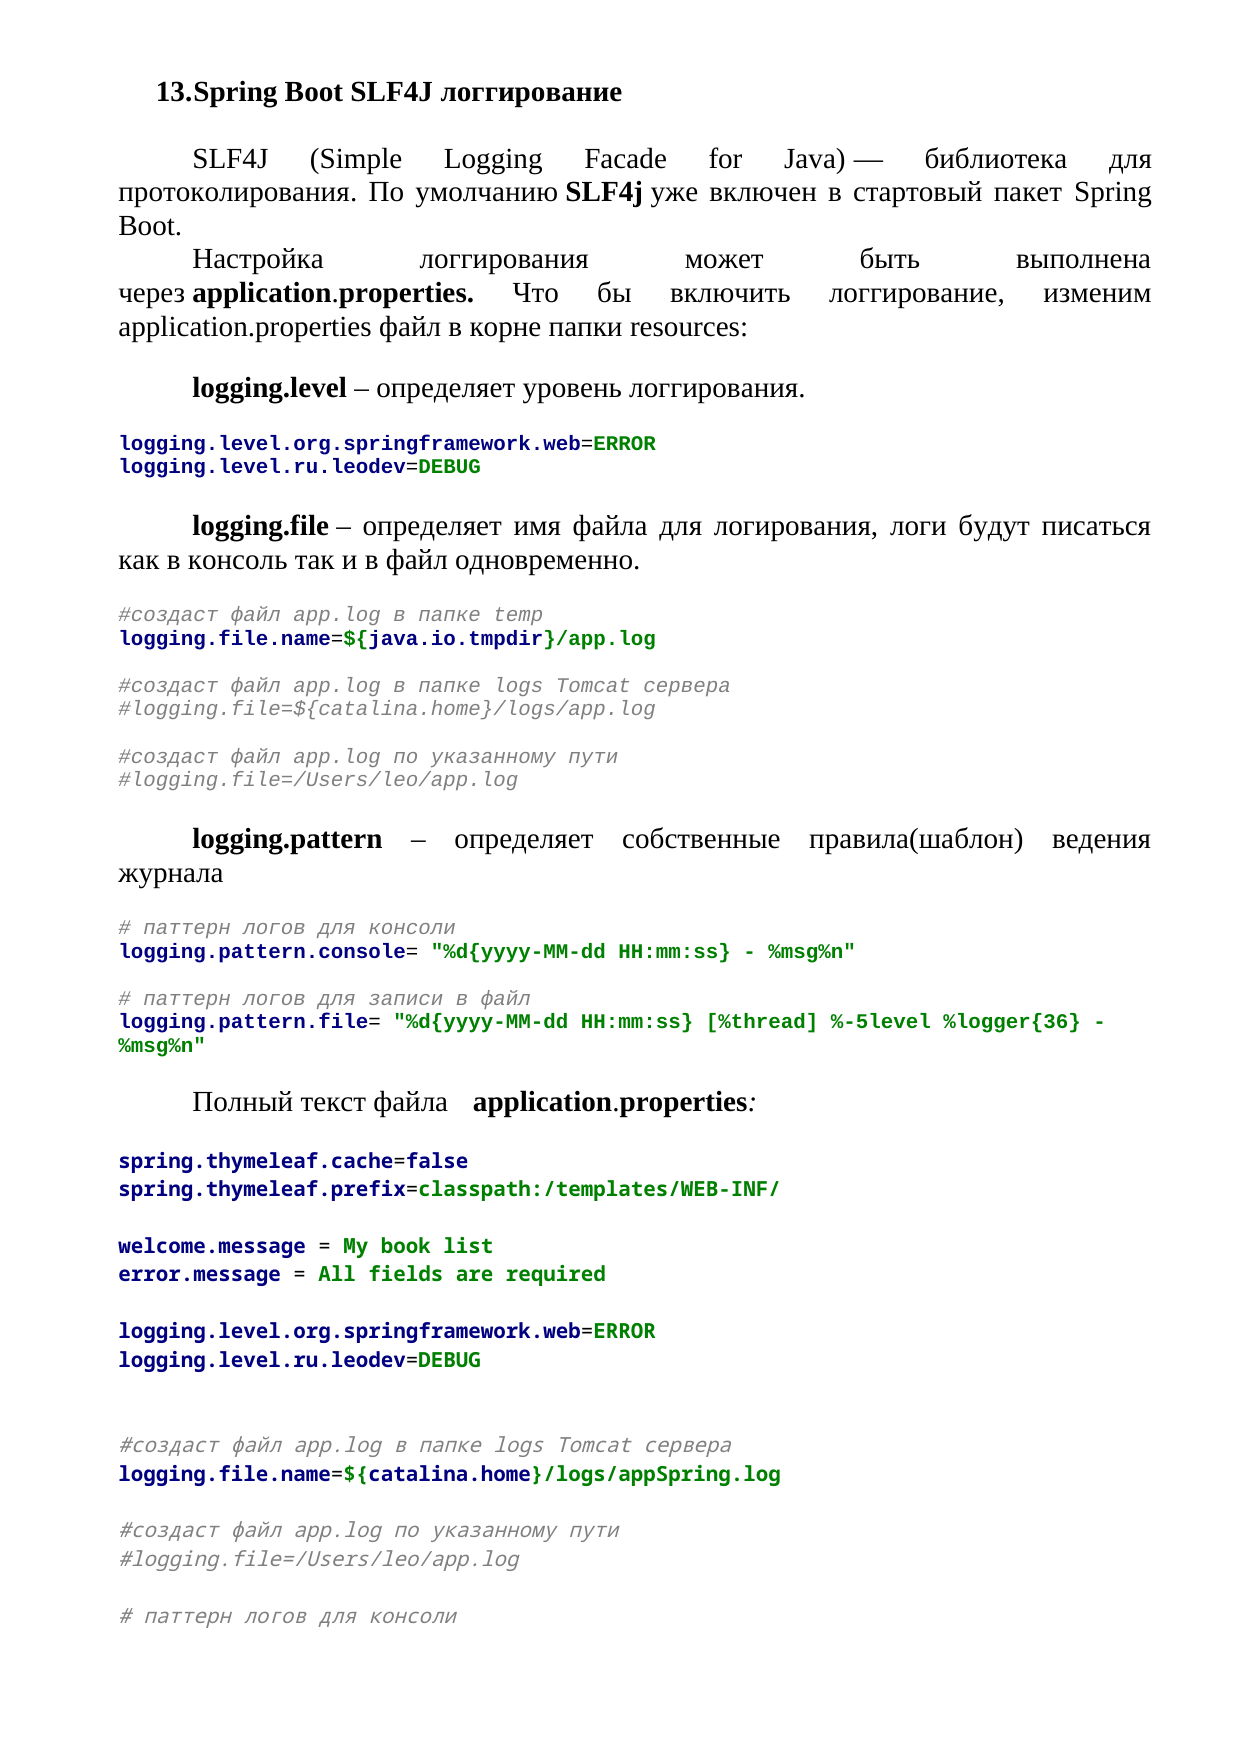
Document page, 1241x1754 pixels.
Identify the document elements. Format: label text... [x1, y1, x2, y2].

text SLF4J (Simple Logging Facade for Java) — библиотека для протоколирования. По умолчанию SLF4j уже включен в стартовый пакет Spring Boot. [118, 141, 1152, 242]
text logging.level – определяет уровень логгирования. [118, 371, 1152, 404]
text Настройка логгирования может быть выполнена через application.properties. Что бы включить логгирование, изменим application.properties файл в корне папки resources: [118, 242, 1152, 342]
text logging.pattern – определяет собственные правила(шаблон) ведения журнала [118, 821, 1152, 888]
text logging.level.org.springframework.web=ERROR logging.level.ru.leodev=DEBUG [118, 433, 1152, 480]
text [118, 1117, 1152, 1629]
text # паттерн логов для консоли logging.pattern.console= "%d{yyyy-MM-dd HH:mm:ss} - %msg%n" # паттерн логов для записи в файл logging.pattern.file= "%d{yyyy-MM-dd HH:mm:ss} [%thread] %-5level %logger{36} - %msg%n" [118, 917, 1152, 1059]
text Полный текст файла application.properties: [118, 1084, 1152, 1117]
text #создаст файл app.log в папке temp logging.file.name=${java.io.tmpdir}/app.log #создаст файл app.log в папке logs Tomcat сервера #logging.file=${catalina.home}/logs/app.log #создаст файл app.log по указанному пути #logging.file=/Users/leo/app.log [118, 604, 1152, 793]
list Spring Boot SLF4J логгирование [156, 74, 1152, 107]
text logging.file – определяет имя файла для логирования, логи будут писаться как в консоль так и в файл одновременно. [118, 508, 1152, 575]
